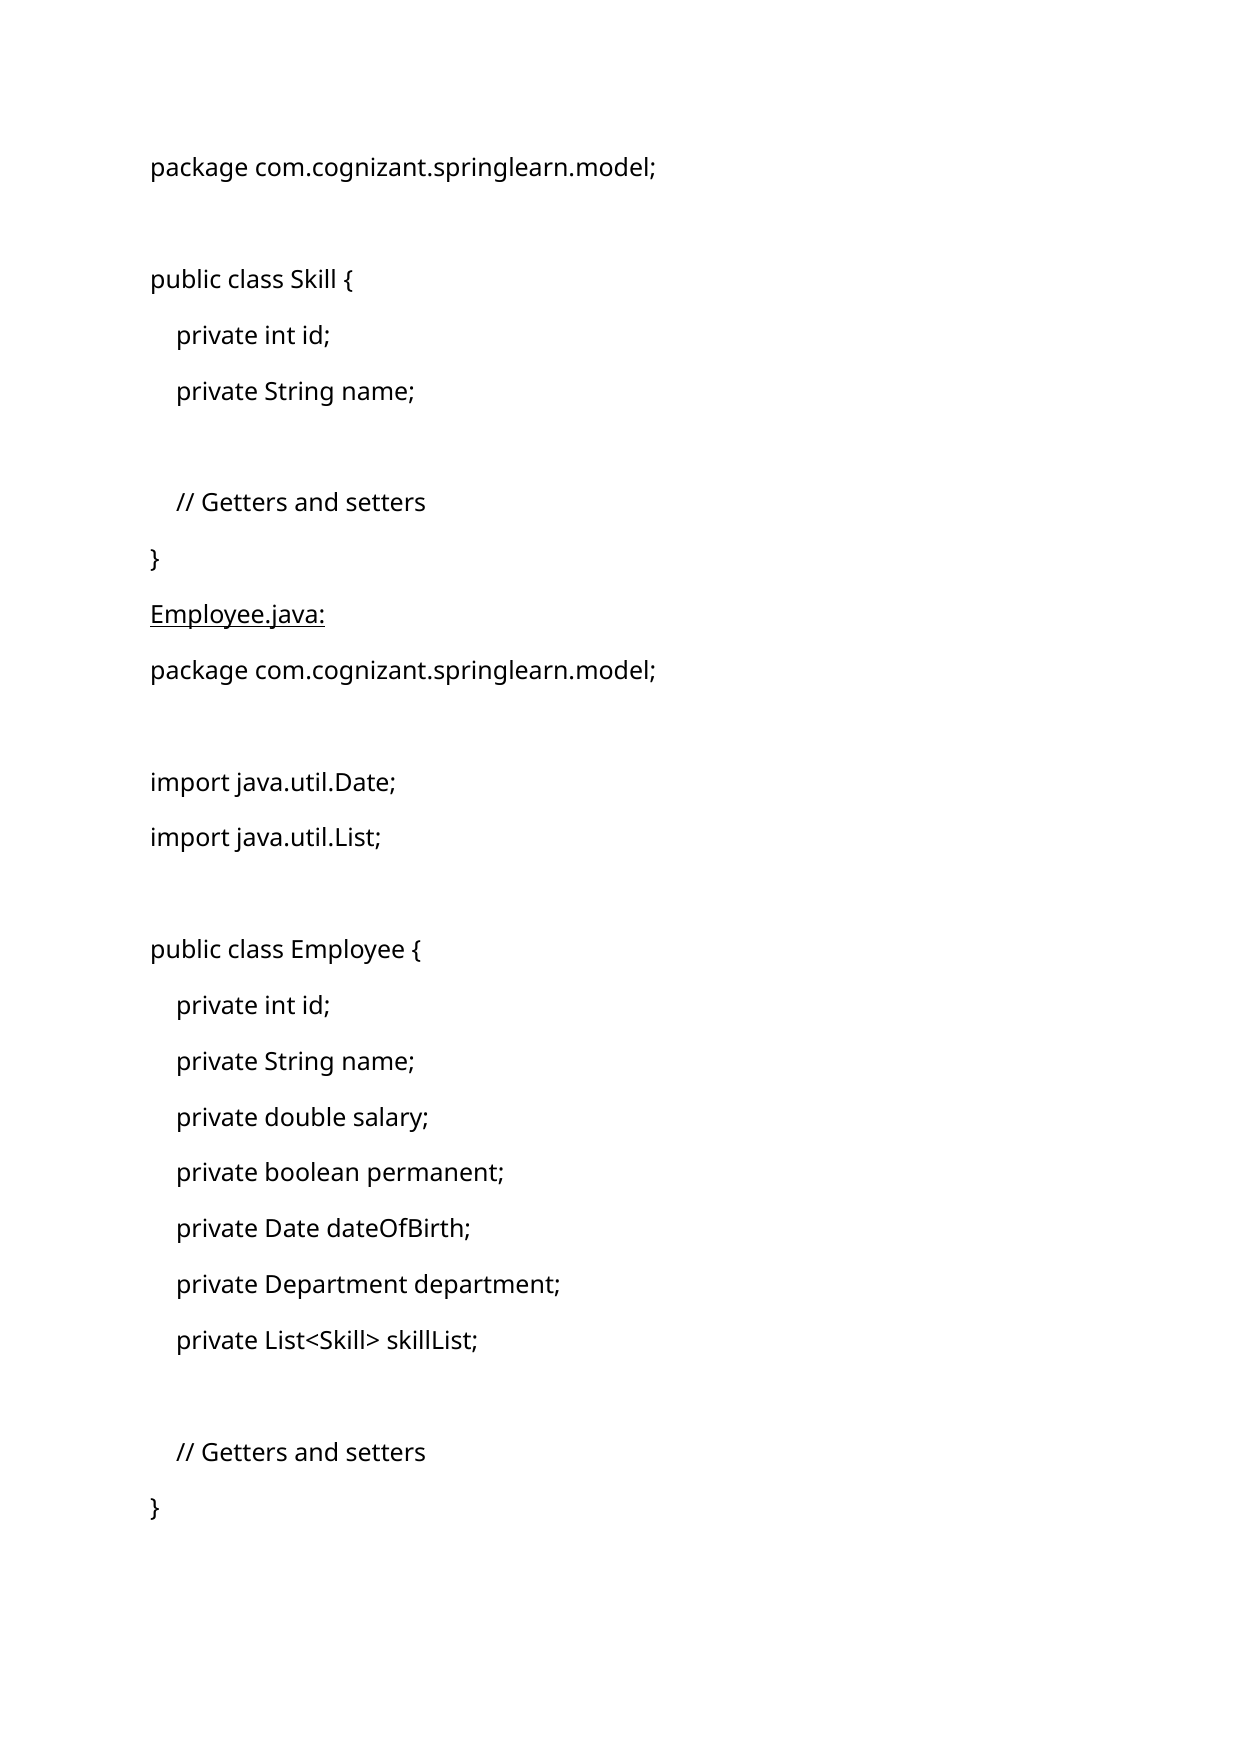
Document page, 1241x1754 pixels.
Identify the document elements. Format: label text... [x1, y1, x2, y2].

text } [150, 1490, 1090, 1524]
text } [150, 541, 1090, 575]
text private String name; [150, 1043, 1090, 1077]
text private Department department; [150, 1267, 1090, 1301]
text private boolean permanent; [150, 1155, 1090, 1189]
text private int id; [150, 987, 1090, 1022]
text Employee.java: [150, 597, 1090, 631]
text // Getters and setters [150, 485, 1090, 519]
text package com.cognizant.springlearn.model; [150, 150, 1090, 184]
text private String name; [150, 373, 1090, 407]
text import java.util.Date; [150, 764, 1090, 798]
text import java.util.List; [150, 820, 1090, 854]
text private int id; [150, 317, 1090, 352]
text public class Employee { [150, 932, 1090, 966]
text private List<Skill> skillList; [150, 1322, 1090, 1357]
text private double salary; [150, 1099, 1090, 1133]
text private Date dateOfBirth; [150, 1211, 1090, 1245]
text public class Skill { [150, 262, 1090, 296]
text // Getters and setters [150, 1434, 1090, 1468]
text package com.cognizant.springlearn.model; [150, 652, 1090, 687]
